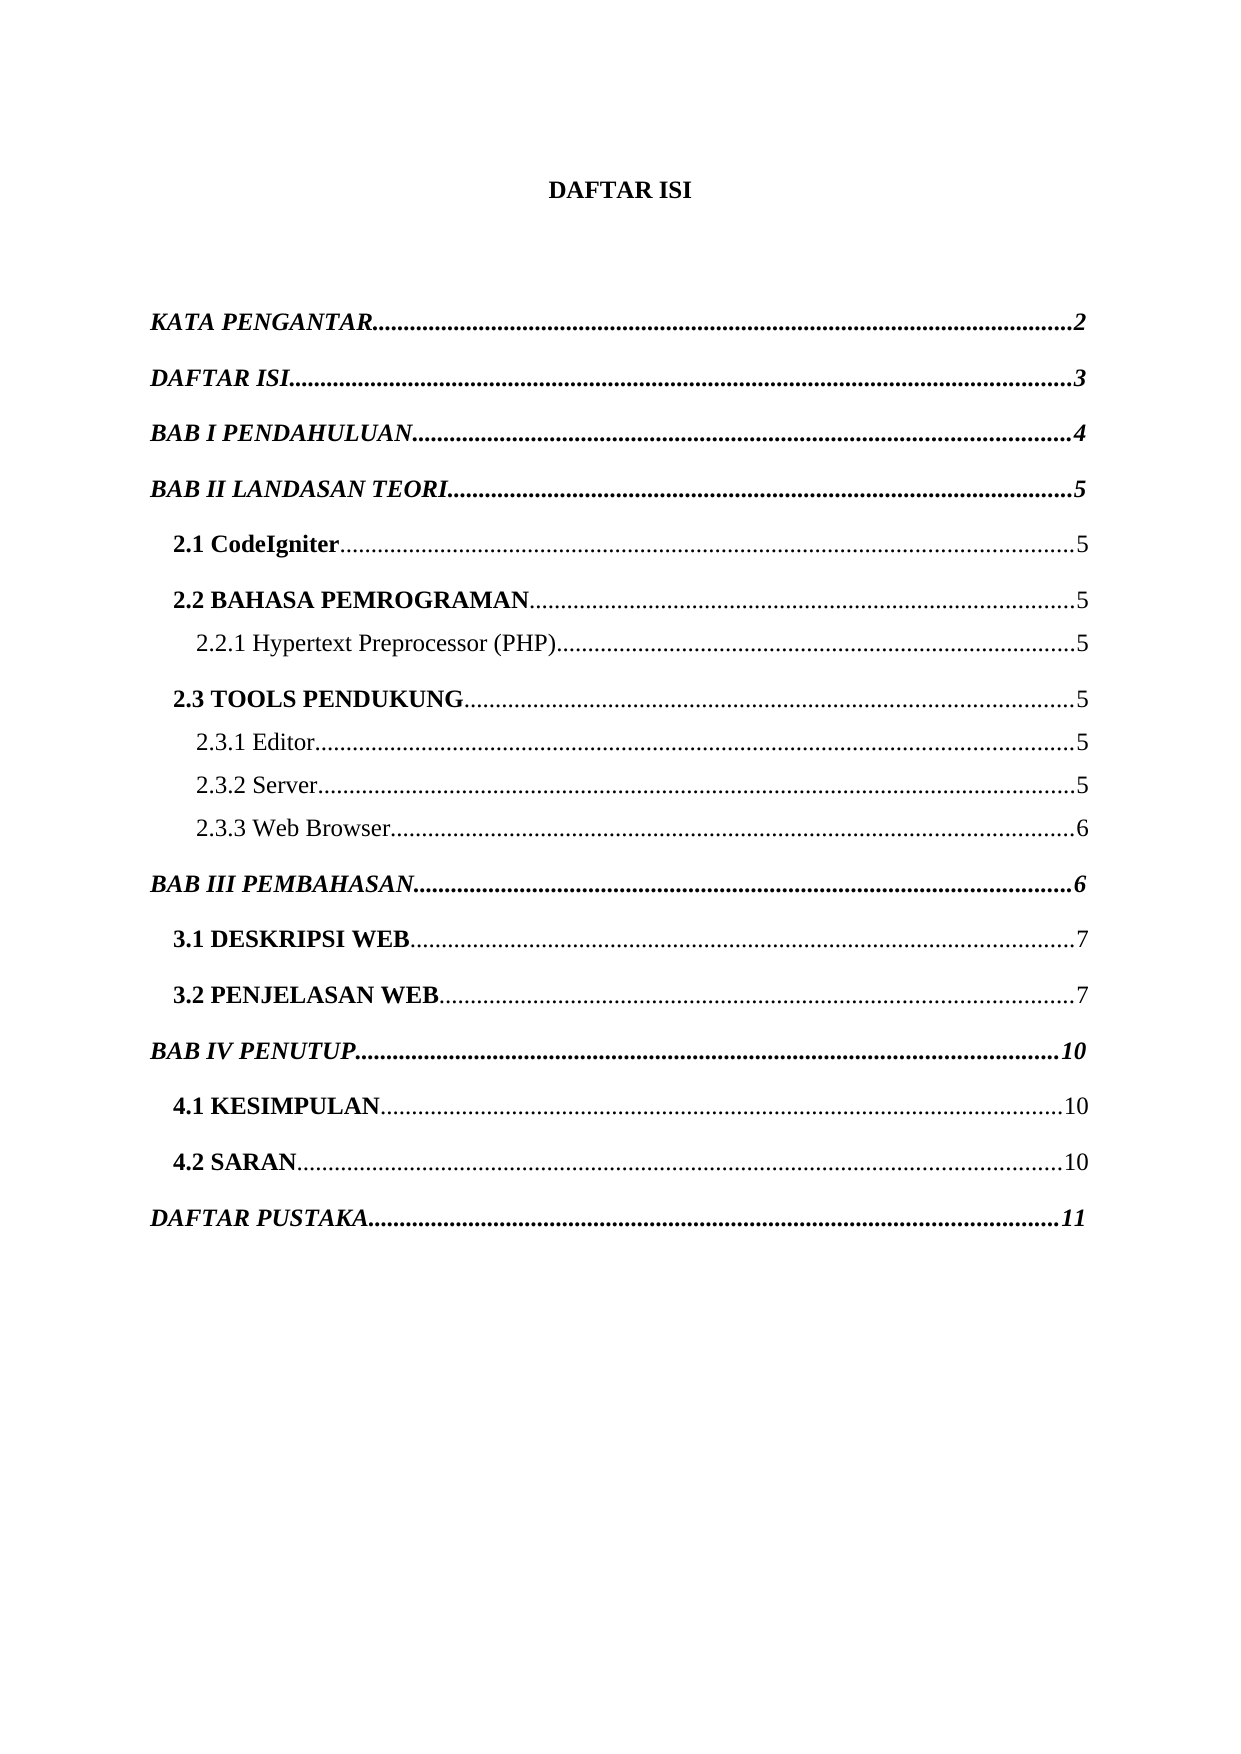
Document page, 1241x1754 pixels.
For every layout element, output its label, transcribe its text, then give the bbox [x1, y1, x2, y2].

subtitle DAFTAR ISI [150, 175, 1090, 204]
